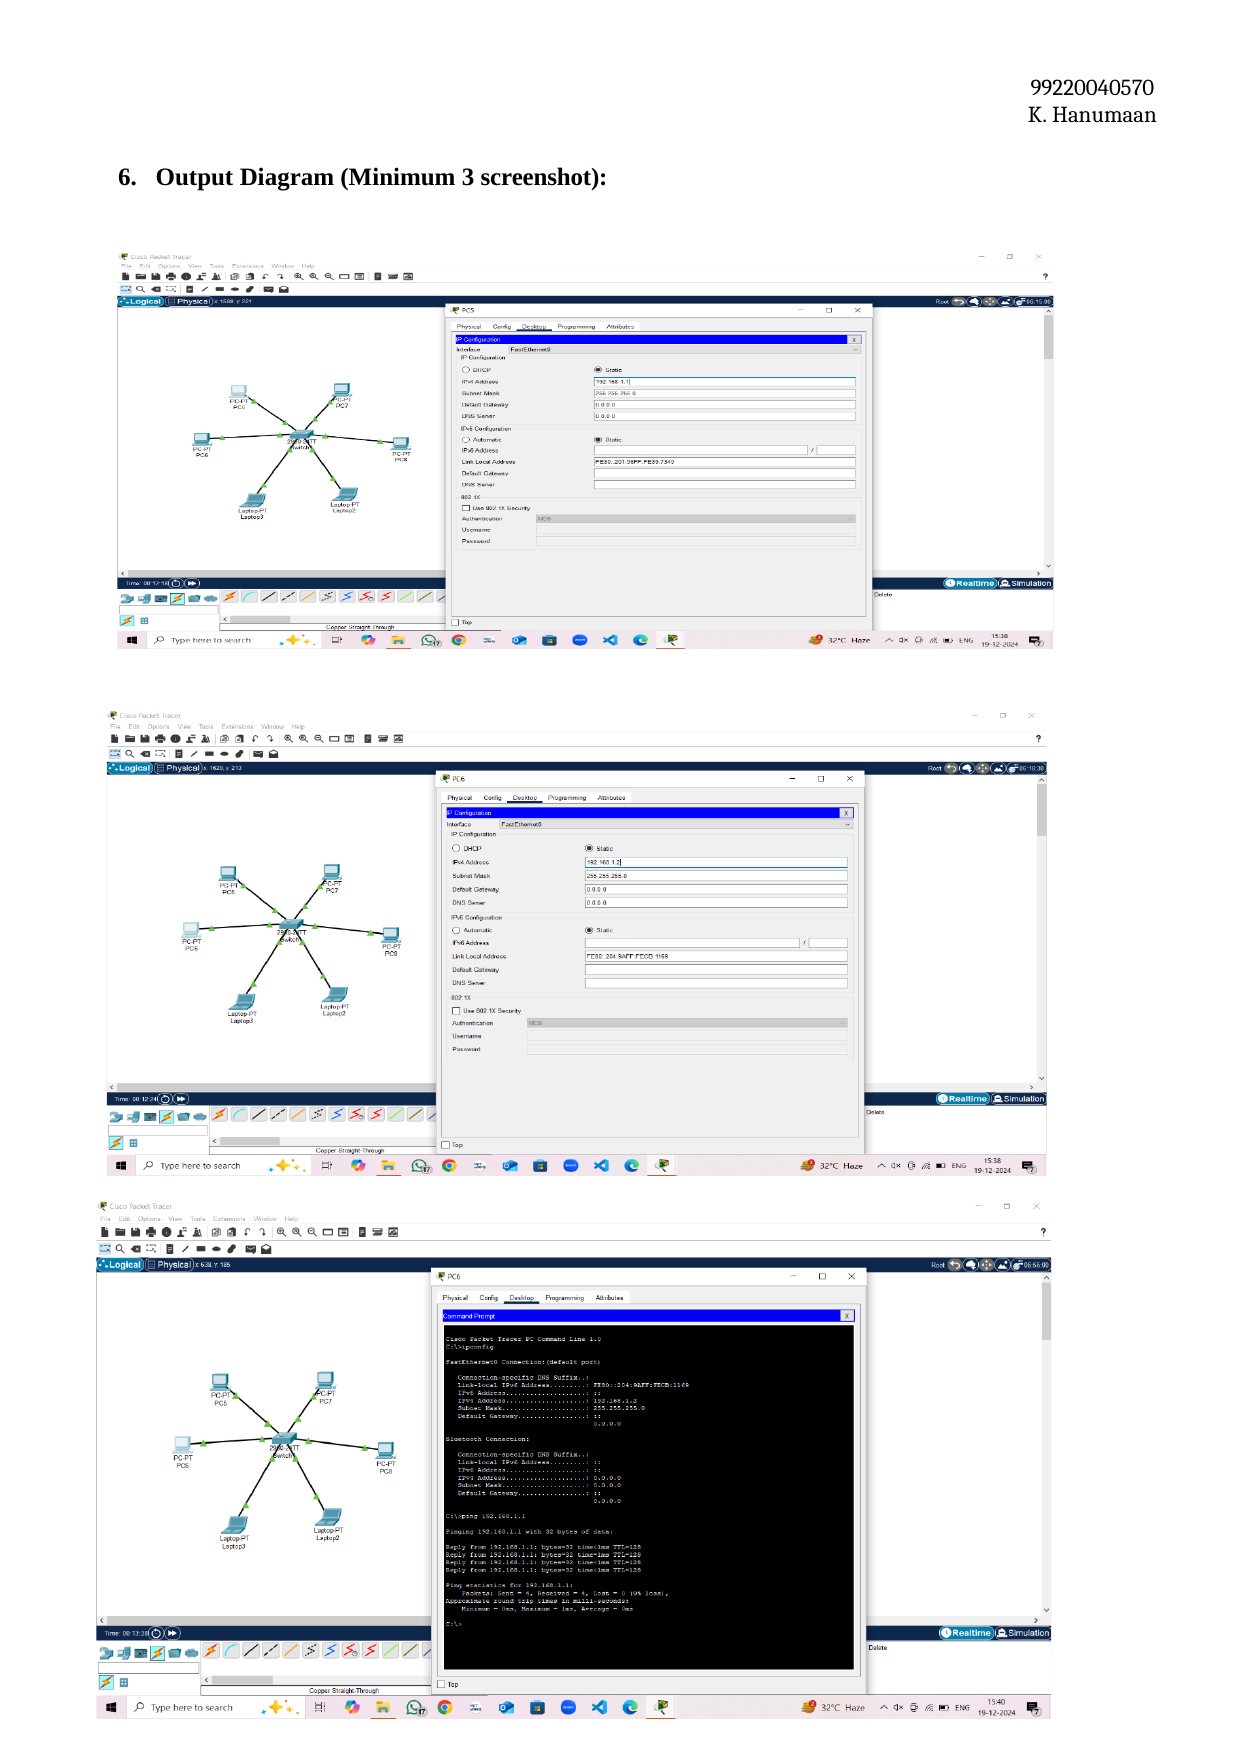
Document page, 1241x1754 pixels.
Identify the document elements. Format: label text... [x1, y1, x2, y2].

picture [96, 1199, 1052, 1719]
picture [106, 709, 1047, 1176]
list Output Diagram (Minimum 3 screenshot): [118, 162, 1240, 190]
picture [117, 251, 1054, 649]
picture [122, 1262, 130, 1269]
